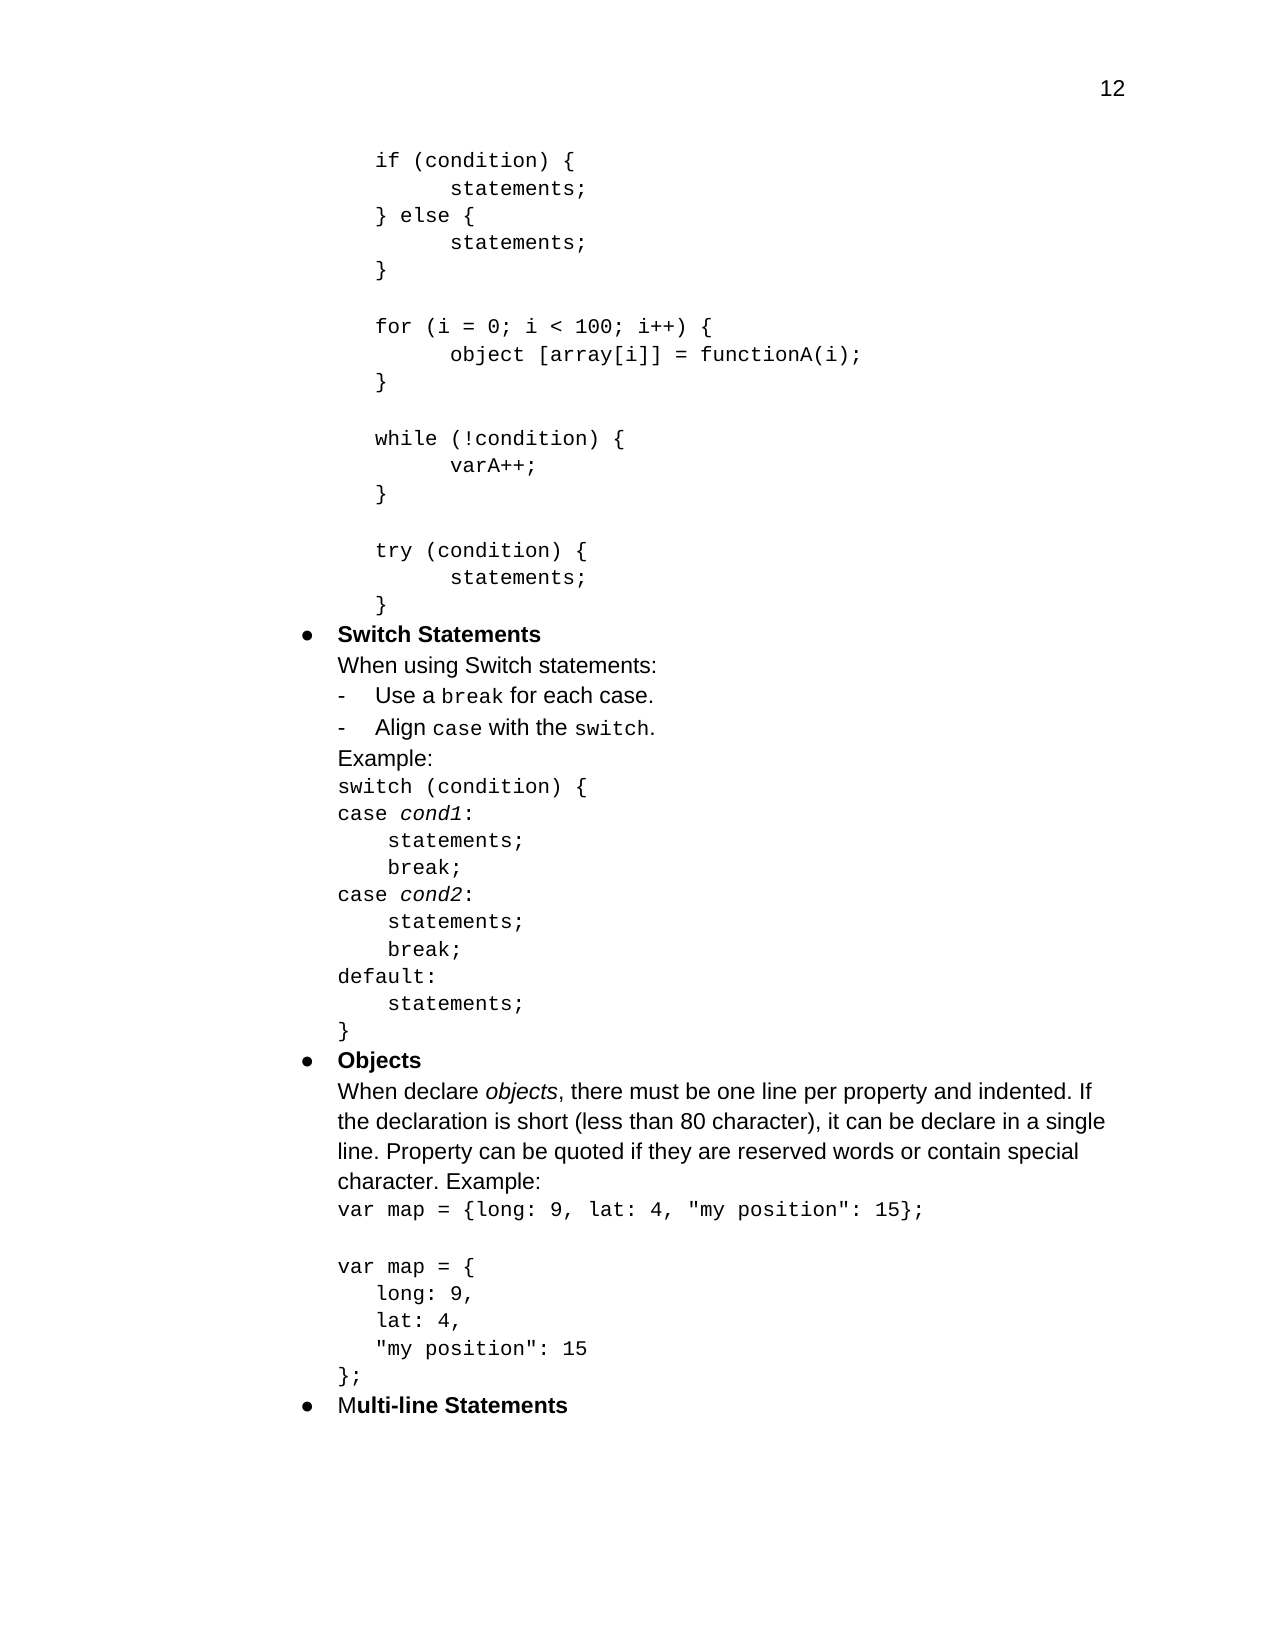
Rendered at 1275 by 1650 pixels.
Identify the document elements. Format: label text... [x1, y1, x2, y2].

text for (i = 0; i < 100; i++) { [150, 316, 1125, 340]
text } [150, 594, 1125, 618]
text case cond2: [337, 884, 1125, 908]
text var map = {long: 9, lat: 4, "my position": 15}; [337, 1198, 1125, 1222]
text } else { [150, 205, 1125, 228]
text statements; [337, 993, 1125, 1017]
text When using Switch statements: [337, 652, 1125, 678]
text break; [337, 857, 1125, 881]
text object [array[i]] = functionA(i); [150, 343, 1125, 367]
text statements; [150, 178, 1125, 201]
text case cond1: [337, 803, 1125, 826]
text "my position": 15 [337, 1337, 1125, 1361]
text statements; [337, 912, 1125, 935]
text statements; [337, 830, 1125, 854]
text When declare objects, there must be one line per property and indented. If the declaration is short (less than 80 character), it can be declare in a single line. Property can be quoted if they are reserved words or contain special character. Example: [337, 1078, 1125, 1195]
text } [150, 482, 1125, 506]
list Use a break for each case. [338, 682, 1125, 709]
text default: [337, 966, 1125, 989]
list Align case with the switch. [338, 714, 1125, 741]
text varA++; [150, 455, 1125, 479]
text while (!condition) { [150, 428, 1125, 452]
text long: 9, [337, 1283, 1125, 1307]
text }; [337, 1365, 1125, 1388]
text var map = { [337, 1256, 1125, 1279]
list Objects [300, 1047, 1125, 1074]
text } [150, 259, 1125, 283]
text try (condition) { [150, 540, 1125, 563]
text statements; [150, 232, 1125, 256]
list Switch Statements [300, 621, 1125, 648]
text if (condition) { [150, 150, 1125, 174]
text break; [337, 939, 1125, 962]
text switch (condition) { [337, 776, 1125, 799]
text Example: [337, 745, 1125, 772]
text lat: 4, [337, 1310, 1125, 1334]
text } [337, 1020, 1125, 1044]
text statements; [150, 567, 1125, 591]
text } [150, 371, 1125, 394]
list Multi-line Statements [300, 1392, 1125, 1418]
